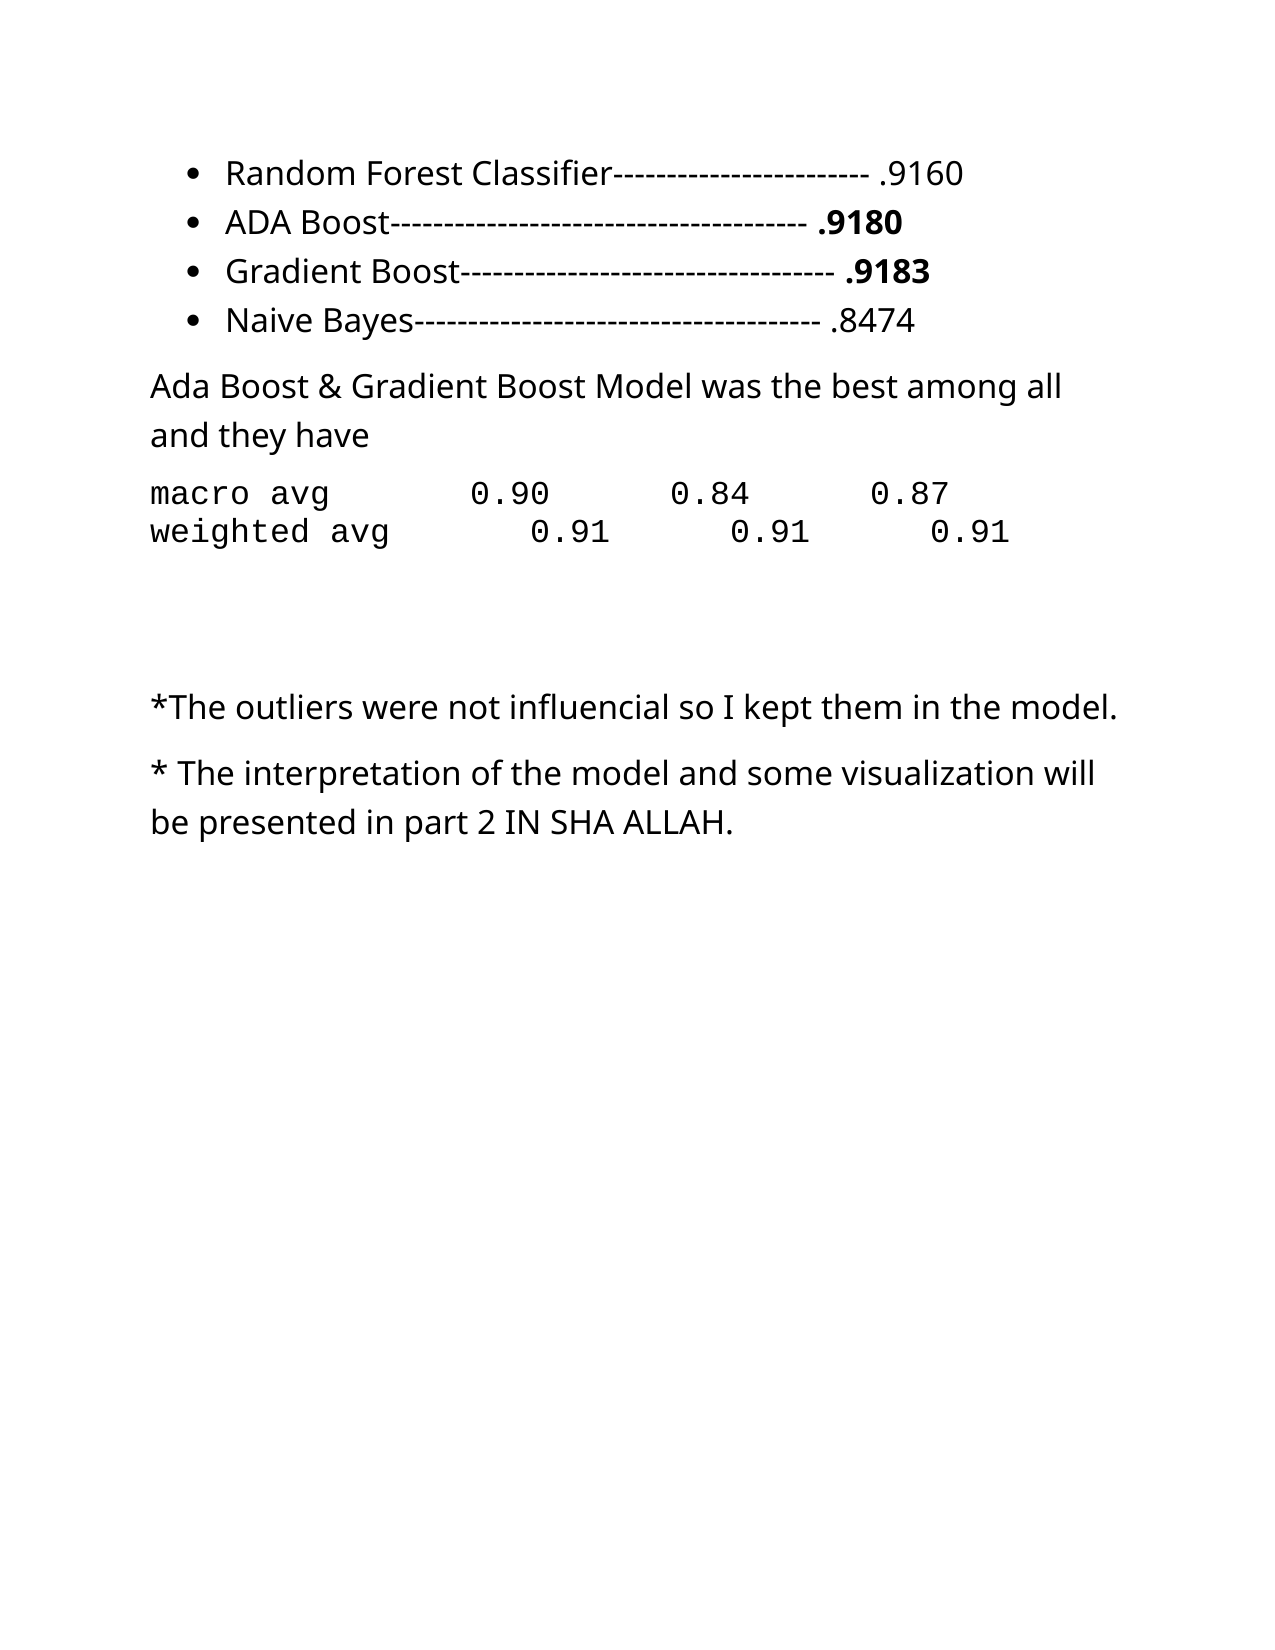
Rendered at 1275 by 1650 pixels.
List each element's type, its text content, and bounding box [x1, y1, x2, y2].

text macro avg 0.90 0.84 0.87 [150, 477, 1125, 515]
list Gradient Boost----------------------------------- .9183 [187, 248, 1125, 293]
text Ada Boost & Gradient Boost Model was the best among all and they have [150, 362, 1125, 457]
text *The outliers were not influencial so I kept them in the model. [150, 684, 1125, 729]
text weighted avg 0.91 0.91 0.91 [150, 515, 1125, 553]
list ADA Boost--------------------------------------- .9180 [187, 199, 1125, 244]
text * The interpretation of the model and some visualization will be presented in part 2 IN SHA ALLAH. [150, 749, 1125, 844]
list Random Forest Classifier------------------------ .9160 [187, 150, 1125, 195]
list Naive Bayes-------------------------------------- .8474 [187, 297, 1125, 342]
